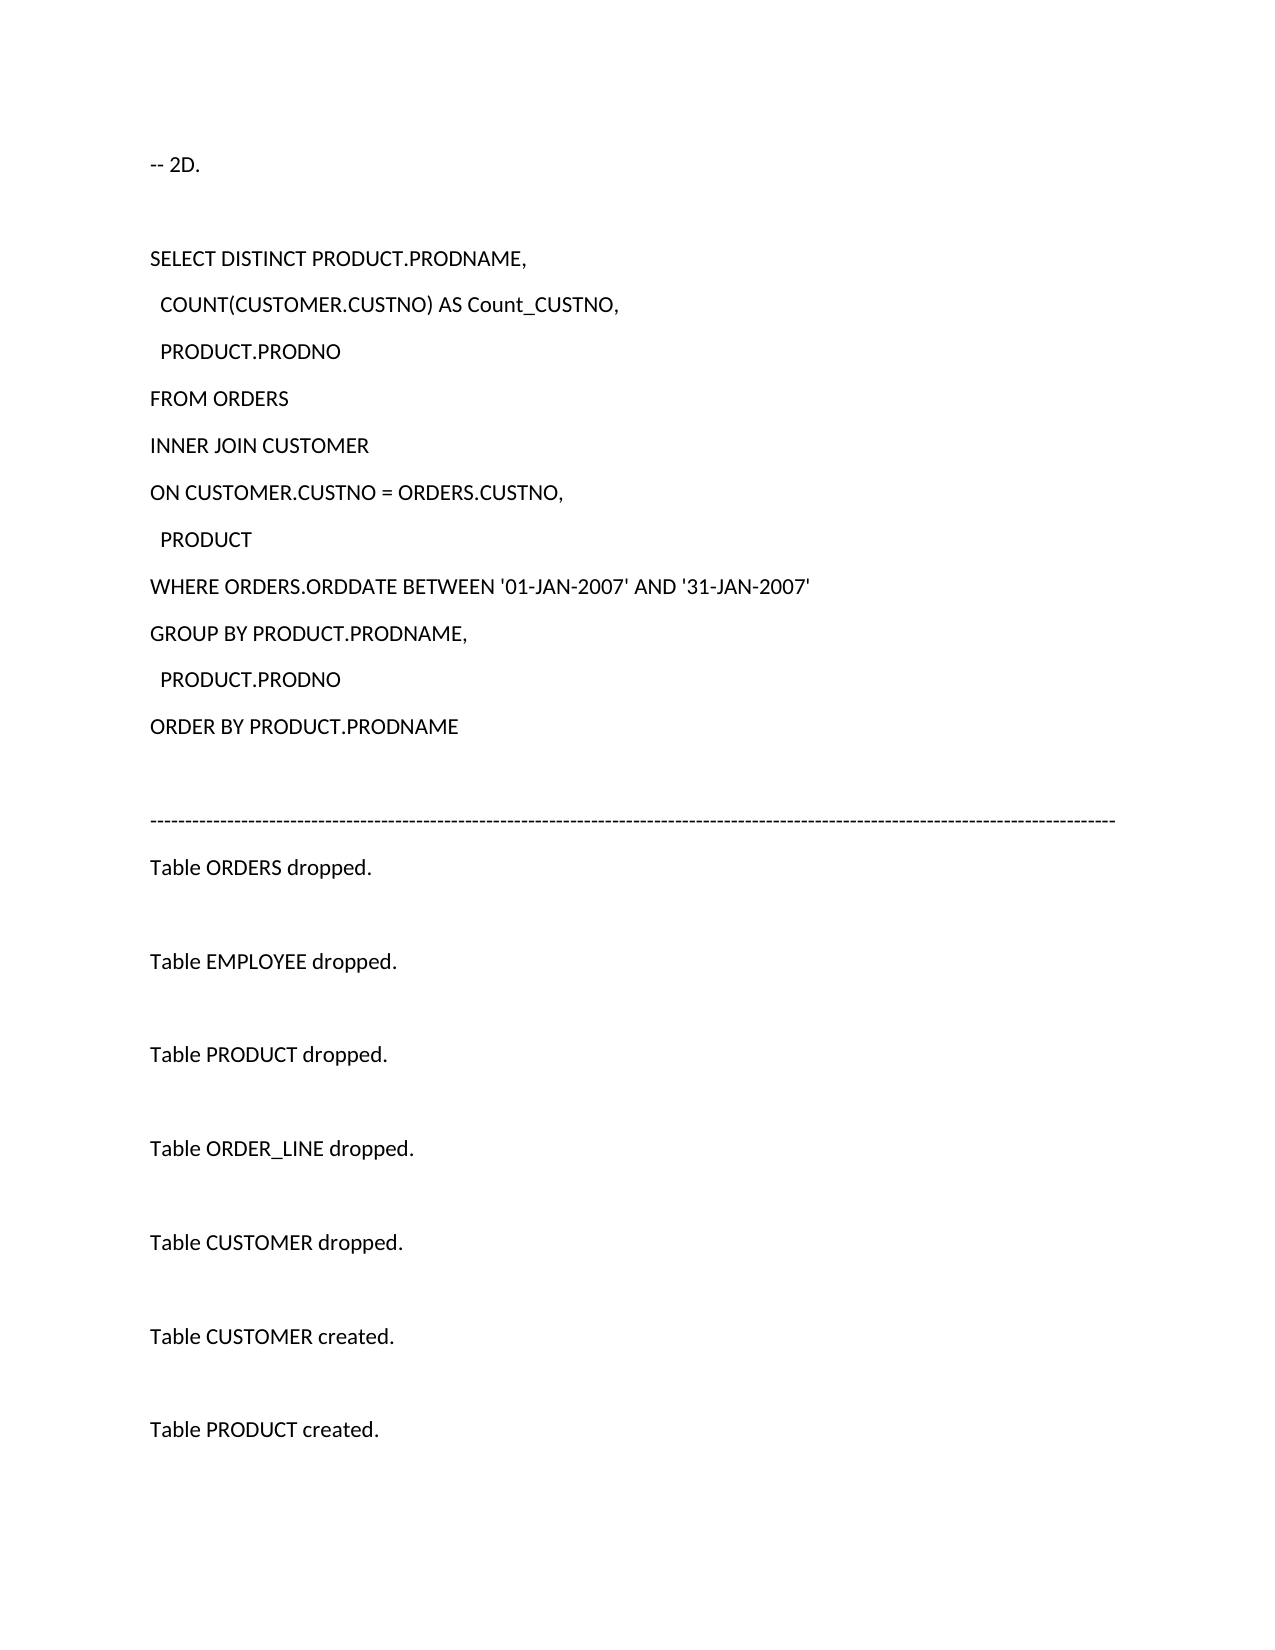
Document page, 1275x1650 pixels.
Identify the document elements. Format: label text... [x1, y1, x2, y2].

text WHERE ORDERS.ORDDATE BETWEEN '01-JAN-2007' AND '31-JAN-2007' [150, 572, 1125, 600]
text ON CUSTOMER.CUSTNO = ORDERS.CUSTNO, [150, 478, 1125, 506]
text ORDER BY PRODUCT.PRODNAME [150, 712, 1125, 741]
text Table ORDER_LINE dropped. [150, 1134, 1125, 1162]
text INNER JOIN CUSTOMER [150, 431, 1125, 459]
text GROUP BY PRODUCT.PRODNAME, [150, 619, 1125, 647]
text SELECT DISTINCT PRODUCT.PRODNAME, [150, 244, 1125, 272]
text -- 2D. [150, 150, 1125, 178]
text Table ORDERS dropped. [150, 853, 1125, 881]
text PRODUCT.PRODNO [150, 666, 1125, 694]
text Table PRODUCT created. [150, 1416, 1125, 1444]
text COUNT(CUSTOMER.CUSTNO) AS Count_CUSTNO, [150, 291, 1125, 319]
text Table CUSTOMER dropped. [150, 1228, 1125, 1256]
text FROM ORDERS [150, 384, 1125, 412]
text ------------------------------------------------------------------------------------------------------------------------------------------ [150, 806, 1125, 834]
text Table CUSTOMER created. [150, 1322, 1125, 1350]
text Table PRODUCT dropped. [150, 1041, 1125, 1069]
text PRODUCT [150, 525, 1125, 553]
text Table EMPLOYEE dropped. [150, 947, 1125, 975]
text PRODUCT.PRODNO [150, 337, 1125, 366]
